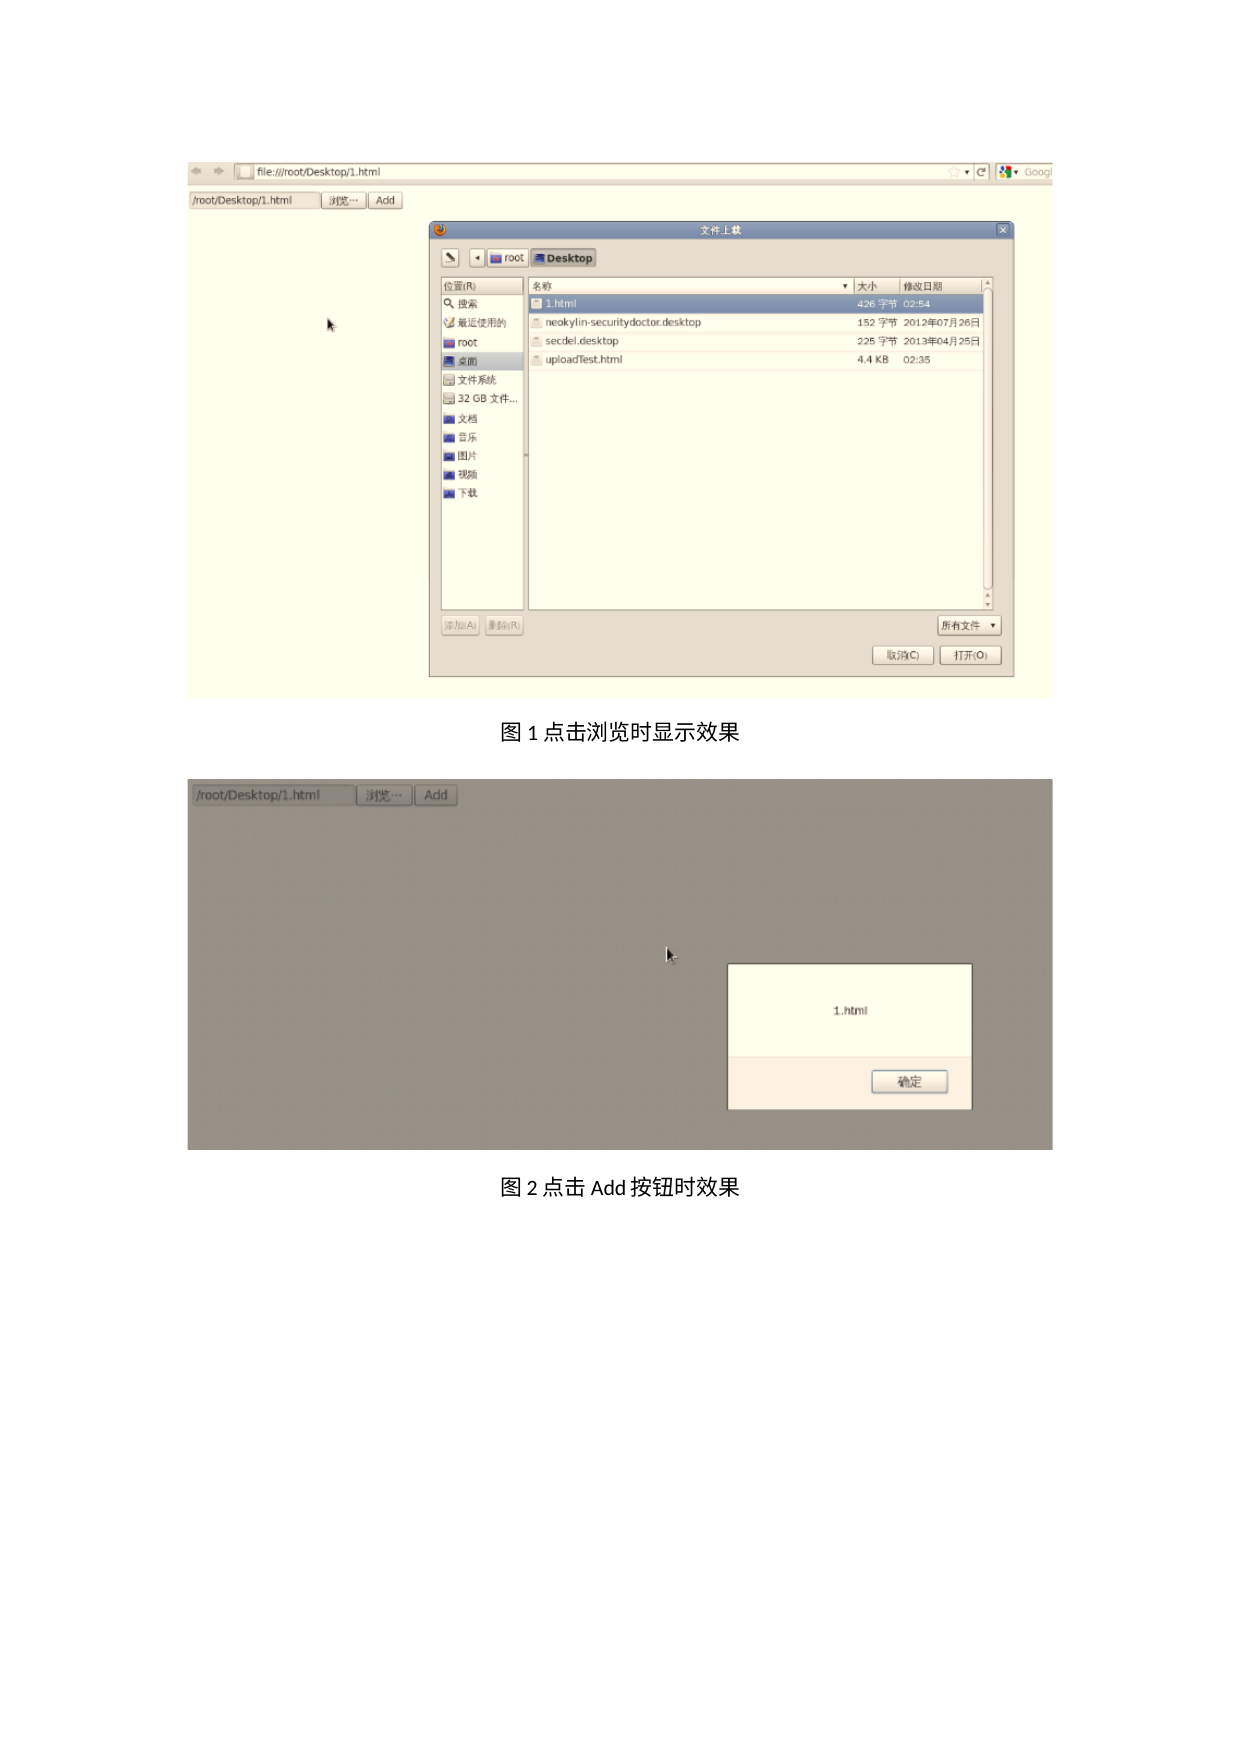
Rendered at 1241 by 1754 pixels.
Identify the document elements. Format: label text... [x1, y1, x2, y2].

text 图2 点击Add按钮时效果 [187, 1169, 1053, 1202]
picture [187, 779, 1053, 1150]
text 图1 点击浏览时显示效果 [187, 714, 1053, 747]
picture [187, 162, 1053, 699]
